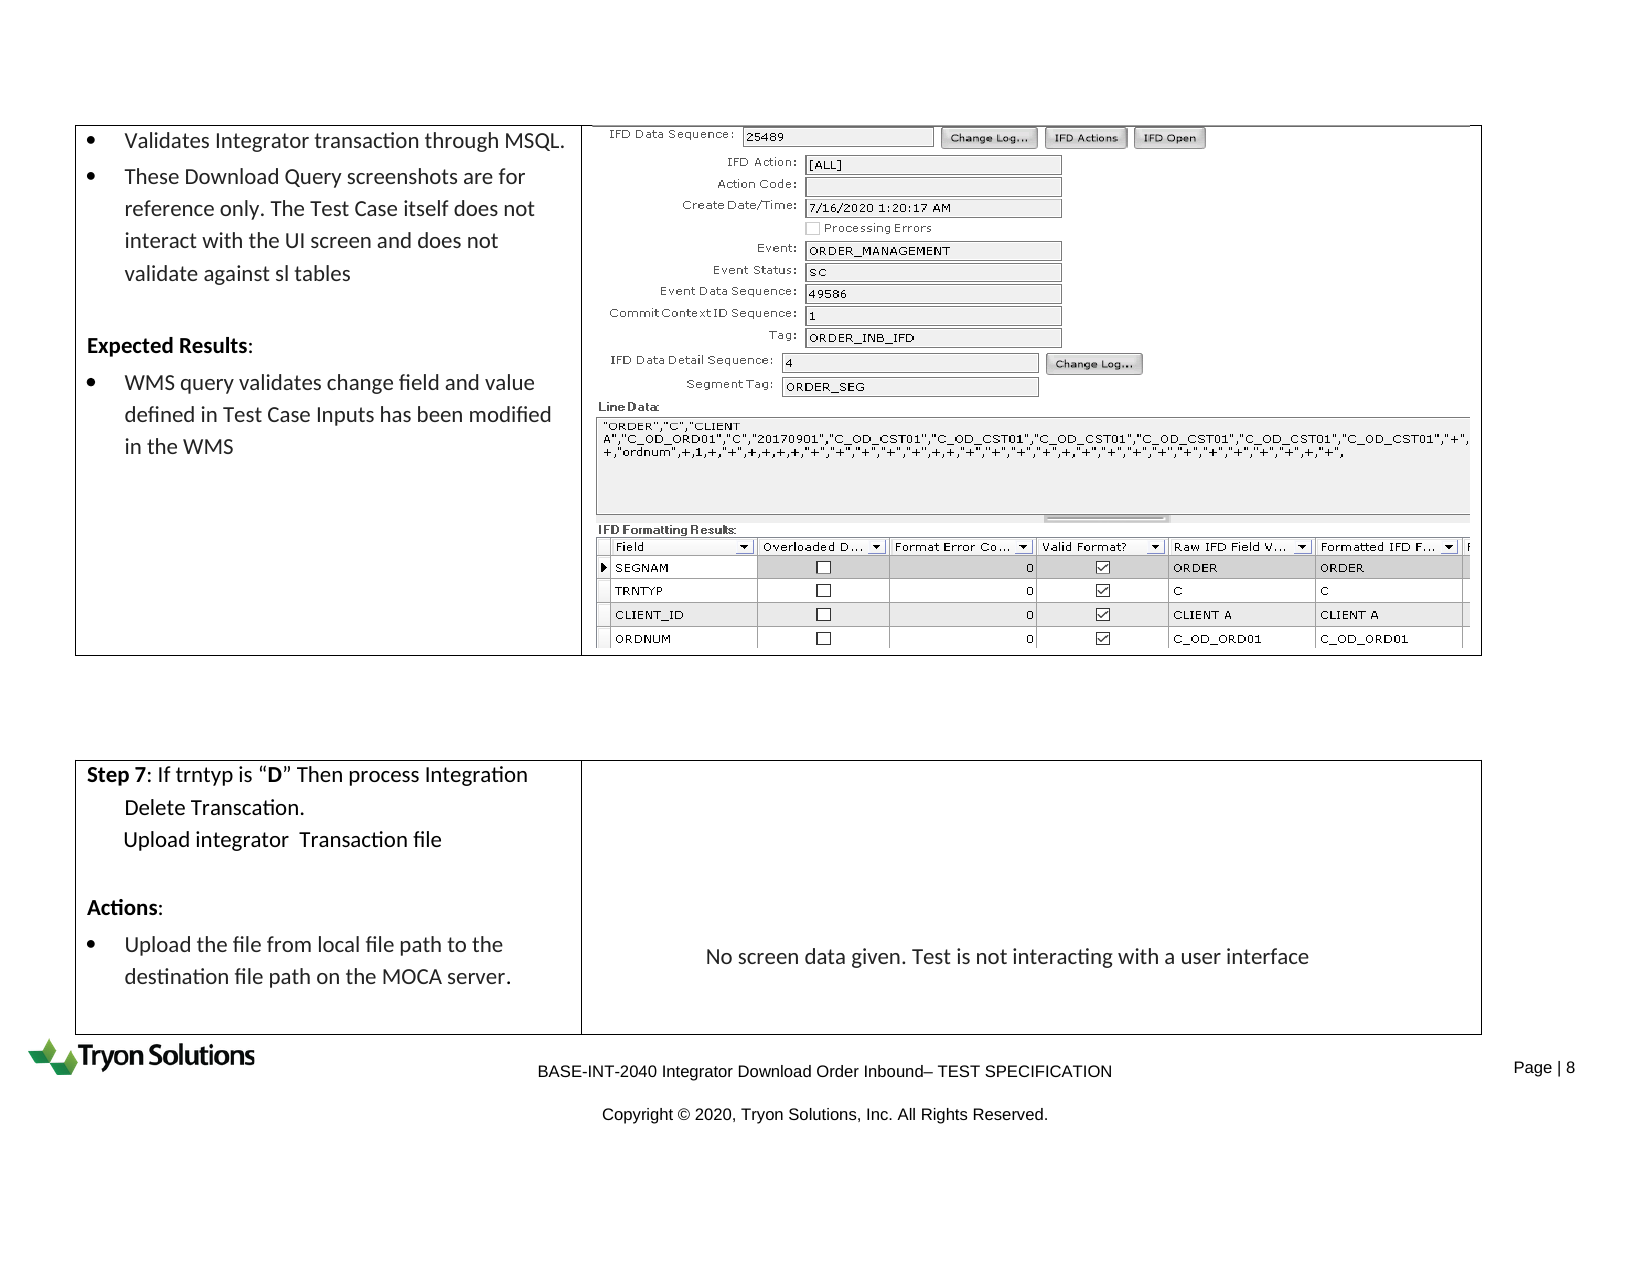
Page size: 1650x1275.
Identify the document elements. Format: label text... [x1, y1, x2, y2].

picture [28, 1038, 255, 1075]
picture [592, 125, 1470, 648]
table_header No screen data given. Test is not interacting with a user interface [582, 761, 1481, 1034]
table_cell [76, 126, 581, 655]
table_cell [582, 126, 1481, 655]
